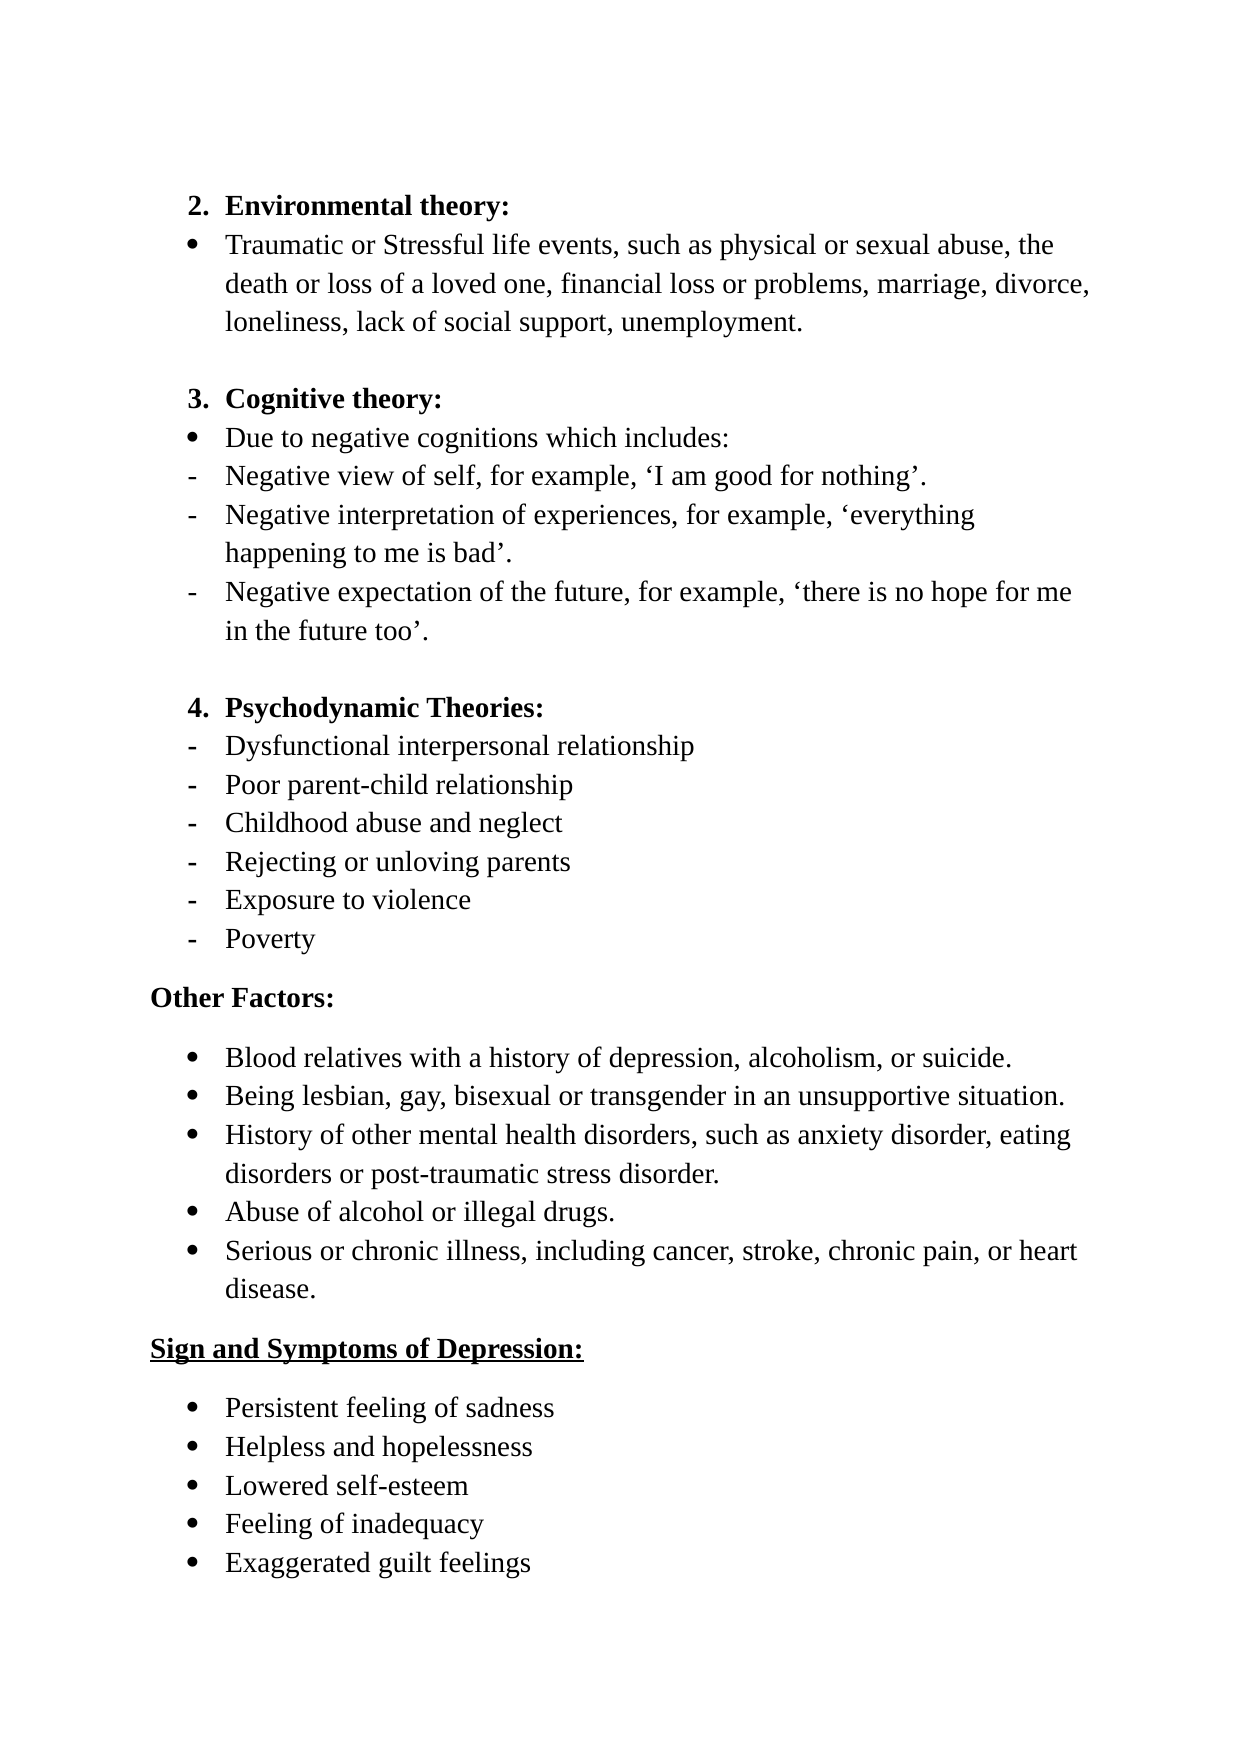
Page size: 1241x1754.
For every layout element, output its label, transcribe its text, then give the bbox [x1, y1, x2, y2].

list Exposure to violence [187, 882, 1090, 916]
list Being lesbian, gay, bisexual or transgender in an unsupportive situation. [187, 1078, 1090, 1112]
list Persistent feeling of sadness [187, 1390, 1090, 1424]
text Sign and Symptoms of Depression: [150, 1331, 1090, 1364]
list Poor parent-child relationship [187, 767, 1090, 800]
list Rejecting or unloving parents [187, 844, 1090, 877]
list Feeling of inadequacy [187, 1506, 1090, 1540]
list Negative interpretation of experiences, for example, ‘everything happening to me is bad’. [187, 497, 1090, 569]
list Serious or chronic illness, including cancer, stroke, chronic pain, or heart disease. [187, 1233, 1090, 1305]
list Psychodynamic Theories: [187, 690, 1090, 723]
list Negative expectation of the future, for example, ‘there is no hope for me in the future too’. [187, 574, 1090, 646]
list Poverty [187, 921, 1090, 954]
list Traumatic or Stressful life events, such as physical or sexual abuse, the death or loss of a loved one, financial loss or problems, marriage, divorce, loneliness, lack of social support, unemployment. [187, 227, 1090, 338]
list Dysfunctional interpersonal relationship [187, 728, 1090, 762]
list Exaggerated guilt feelings [187, 1545, 1090, 1578]
list History of other mental health disorders, such as anxiety disorder, eating disorders or post-traumatic stress disorder. [187, 1117, 1090, 1189]
list Lowered self-esteem [187, 1468, 1090, 1501]
list Blood relatives with a history of depression, alcoholism, or suicide. [187, 1040, 1090, 1073]
list Helpless and hopelessness [187, 1429, 1090, 1463]
list Due to negative cognitions which includes: [187, 420, 1090, 453]
list Negative view of self, for example, ‘I am good for nothing’. [187, 458, 1090, 492]
list Cognitive theory: [187, 381, 1090, 415]
list Environmental theory: [187, 188, 1090, 222]
text Other Factors: [150, 980, 1090, 1014]
list Abuse of alcohol or illegal drugs. [187, 1194, 1090, 1228]
list Childhood abuse and neglect [187, 805, 1090, 839]
